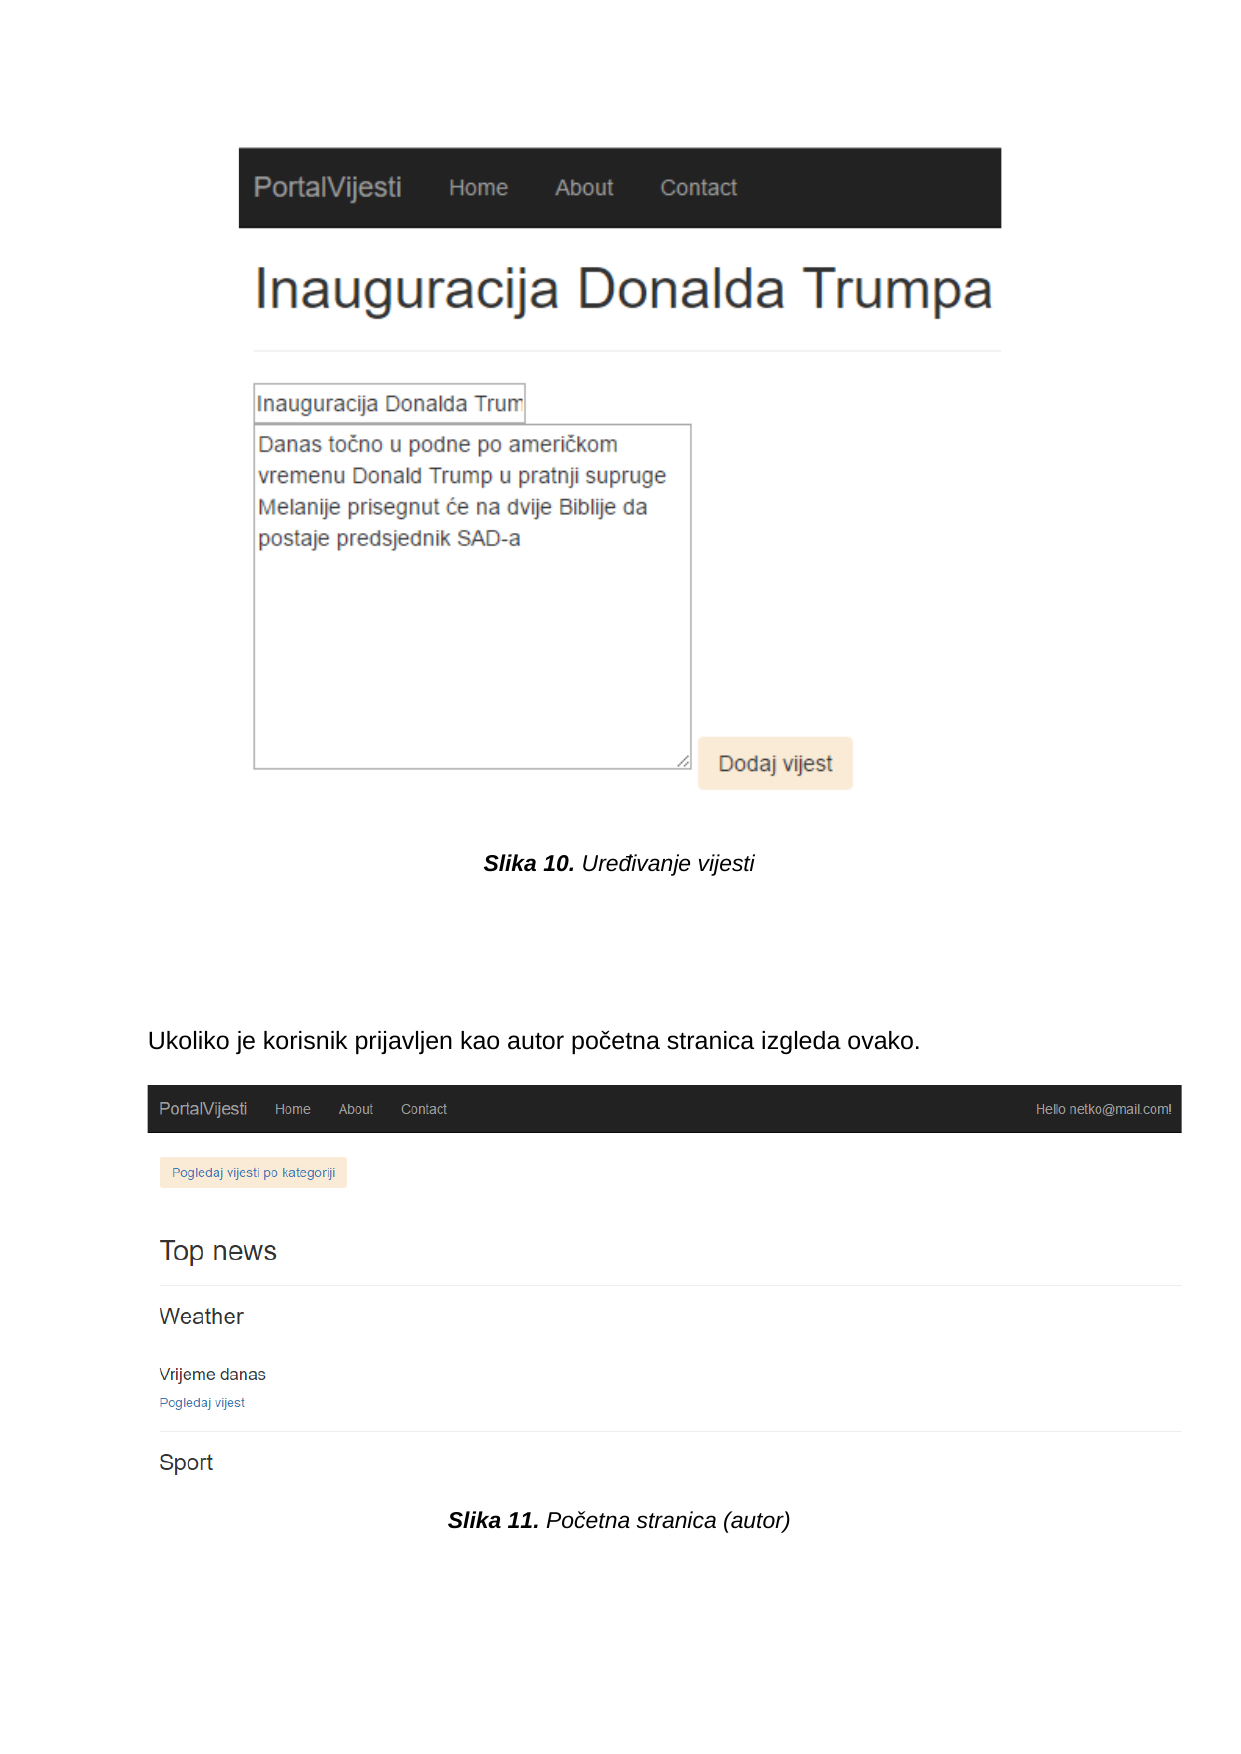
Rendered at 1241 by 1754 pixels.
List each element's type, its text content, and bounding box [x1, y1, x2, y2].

text Slika 11. Početna stranica (autor) [148, 1507, 1093, 1533]
text Ukoliko je korisnik prijavljen kao autor početna stranica izgleda ovako. [148, 1026, 1093, 1055]
text Slika 10. Uređivanje vijesti [148, 850, 1093, 877]
picture [147, 1085, 1182, 1477]
picture [238, 147, 1002, 820]
